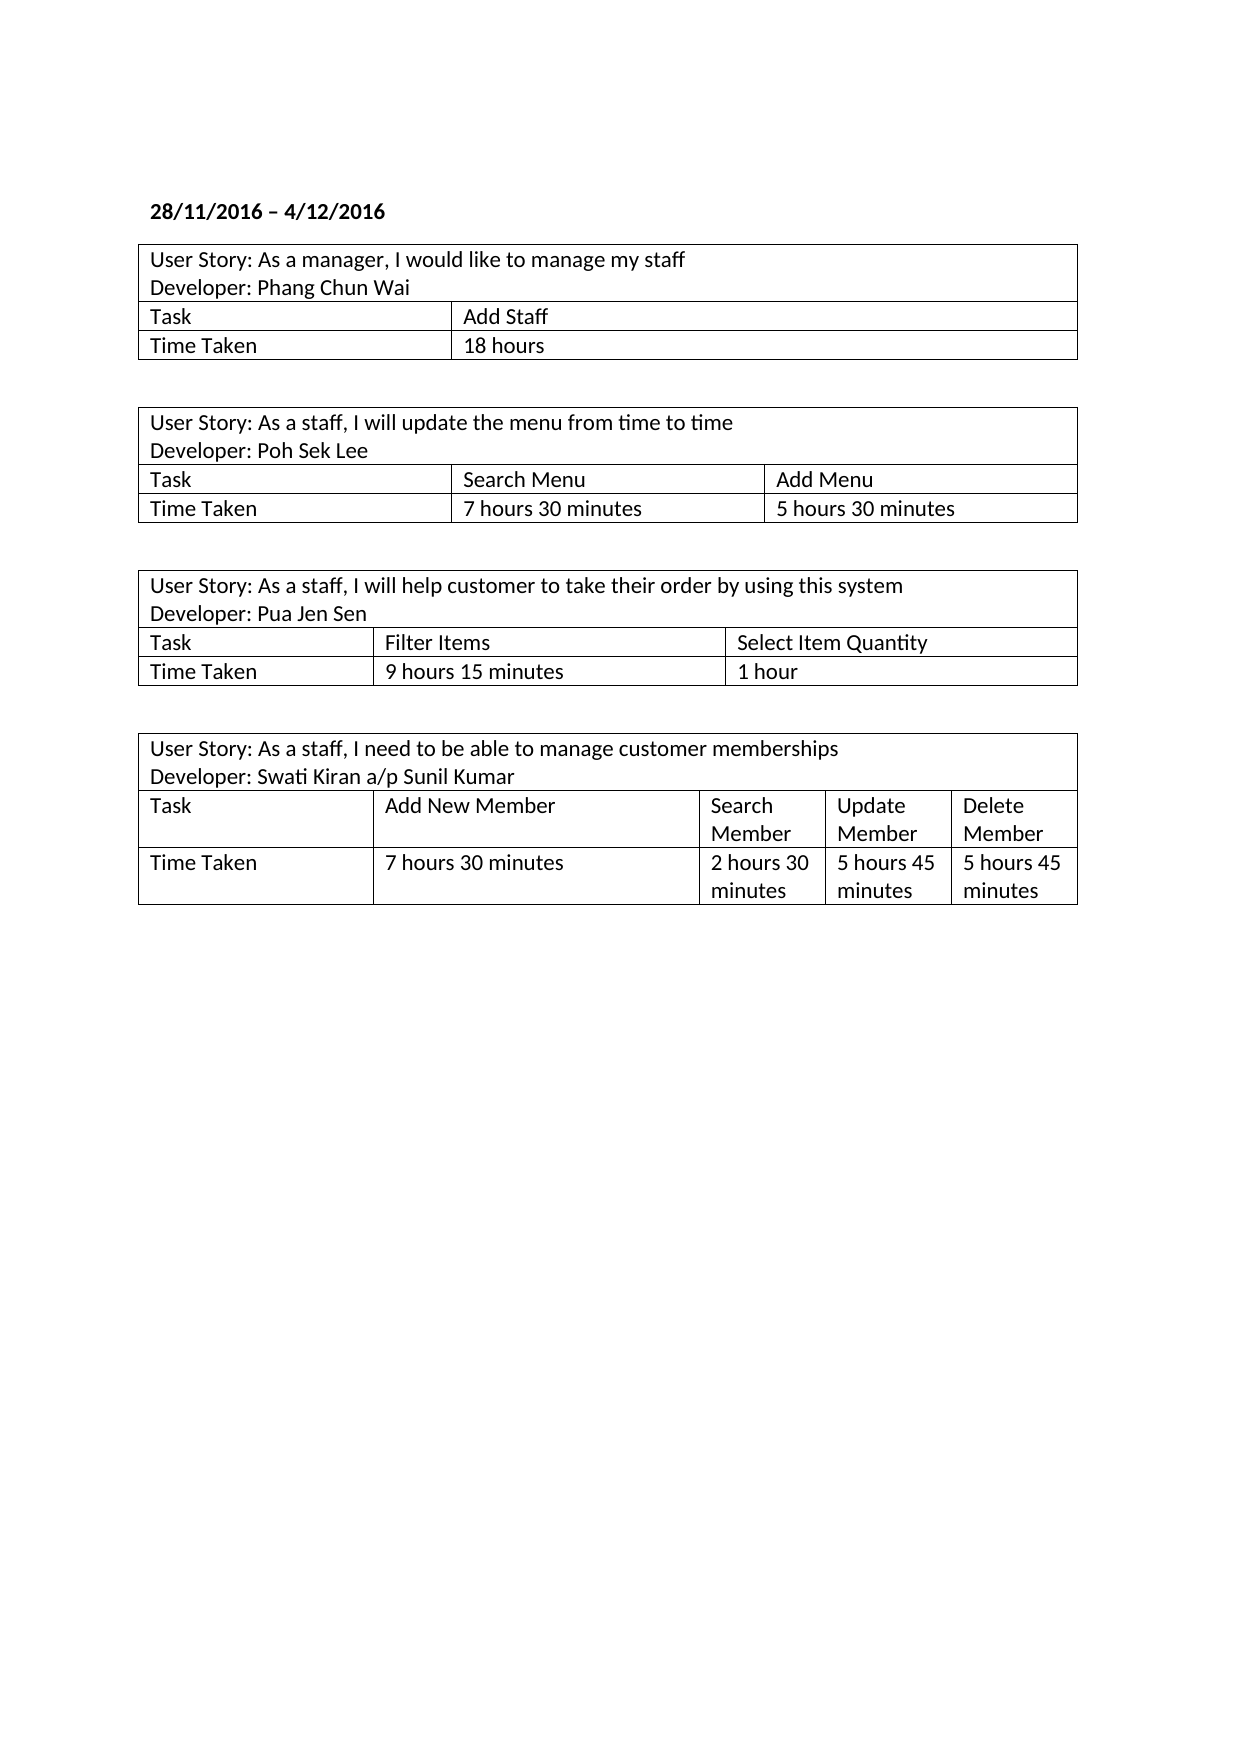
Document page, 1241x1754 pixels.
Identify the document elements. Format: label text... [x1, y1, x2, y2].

table_cell 5 hours 45 minutes [952, 848, 1077, 904]
table_cell Update Member [826, 791, 951, 847]
table_cell Task [139, 791, 373, 847]
table_cell Search Menu [452, 465, 764, 493]
table_cell Search Member [700, 791, 825, 847]
table_cell Select Item Quantity [726, 628, 1077, 656]
table_cell Time Taken [139, 848, 373, 904]
text 28/11/2016 – 4/12/2016 [150, 197, 1090, 225]
table_cell Task [139, 465, 451, 493]
table_cell Add New Member [374, 791, 699, 847]
table_cell Time Taken [139, 331, 451, 359]
table_header User Story: As a staff, I will help customer to take their order by using this system Developer: Pua Jen Sen [139, 571, 1077, 627]
table_cell 9 hours 15 minutes [374, 657, 725, 685]
table_cell 7 hours 30 minutes [452, 494, 764, 522]
table_cell 18 hours [452, 331, 1077, 359]
table_cell Filter Items [374, 628, 725, 656]
table_cell 2 hours 30 minutes [700, 848, 825, 904]
table_cell Time Taken [139, 494, 451, 522]
table_cell Time Taken [139, 657, 373, 685]
table_cell Task [139, 302, 451, 330]
table_header User Story: As a staff, I will update the menu from time to time Developer: Poh Sek Lee [139, 408, 1077, 464]
table_cell 5 hours 45 minutes [826, 848, 951, 904]
table_cell Task [139, 628, 373, 656]
table_cell 7 hours 30 minutes [374, 848, 699, 904]
table_cell 1 hour [726, 657, 1077, 685]
table_header User Story: As a manager, I would like to manage my staff Developer: Phang Chun Wai [139, 245, 1077, 301]
table_cell Add Menu [765, 465, 1077, 493]
table_cell Add Staff [452, 302, 1077, 330]
table_header User Story: As a staff, I need to be able to manage customer memberships Developer: Swati Kiran a/p Sunil Kumar [139, 734, 1077, 790]
table_cell 5 hours 30 minutes [765, 494, 1077, 522]
table_cell Delete Member [952, 791, 1077, 847]
